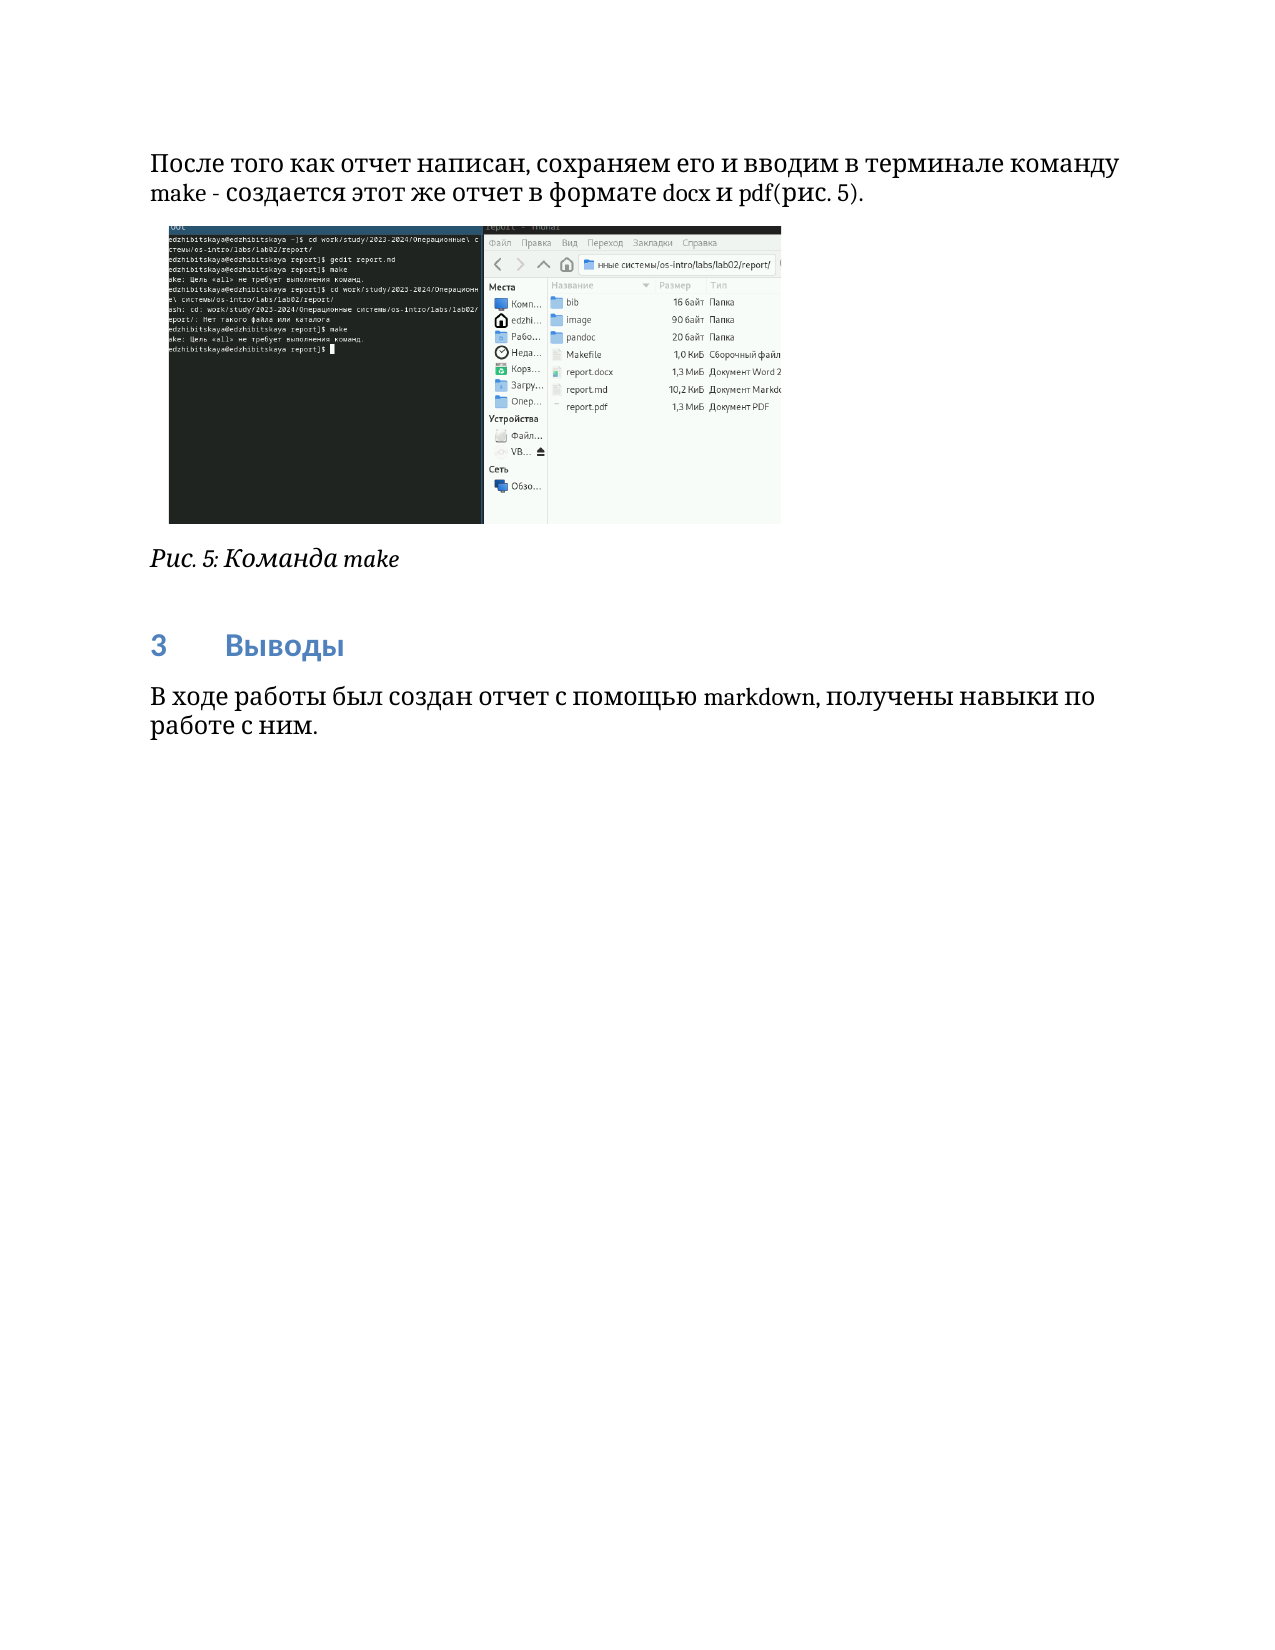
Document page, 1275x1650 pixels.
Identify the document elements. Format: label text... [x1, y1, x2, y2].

picture [168, 226, 782, 524]
text Рис. 5: Команда make [150, 545, 1125, 574]
text После того как отчет написан, сохраняем его и вводим в терминале команду make - создается этот же отчет в формате docx и pdf(рис. 5). [150, 150, 1125, 207]
subtitle 3 Выводы [150, 624, 1125, 664]
text В ходе работы был создан отчет с помощью markdown, получены навыки по работе с ним. [150, 683, 1125, 741]
